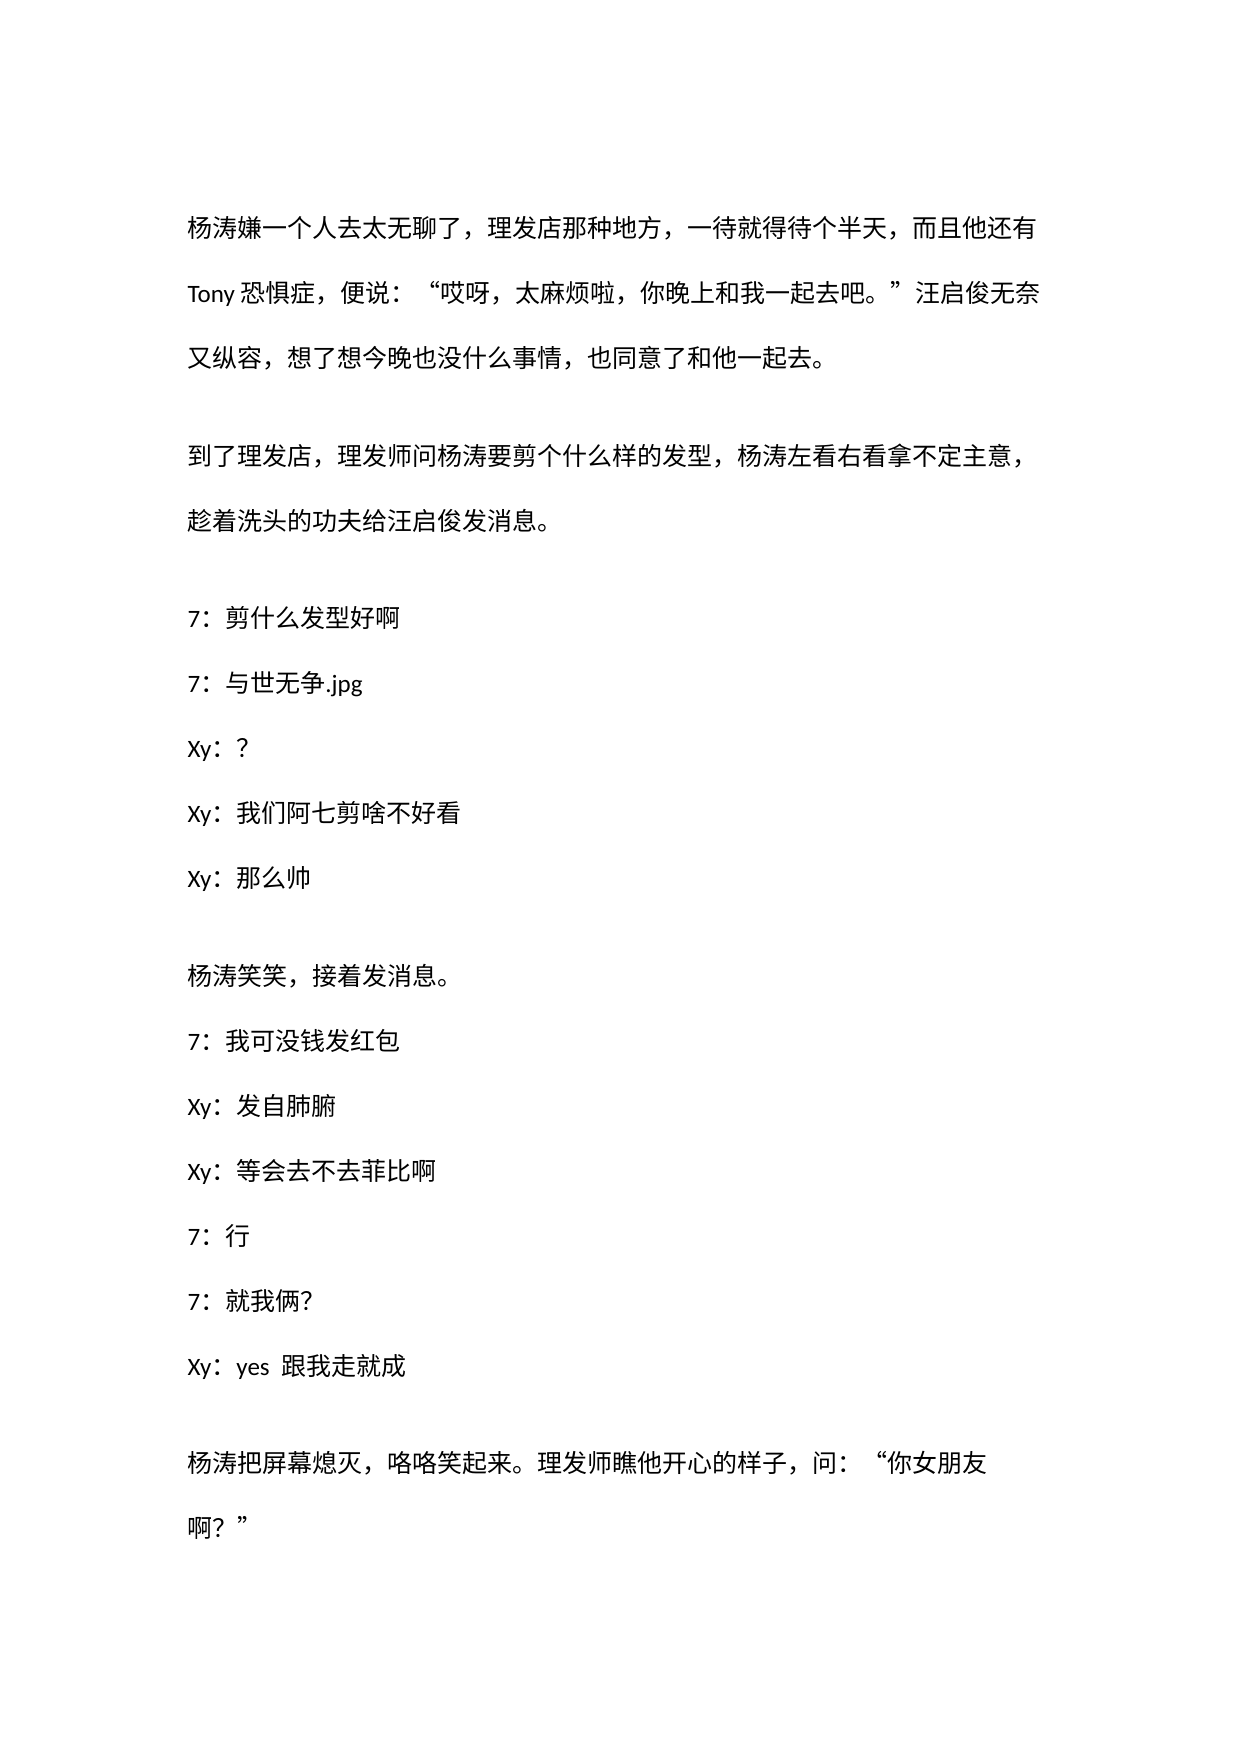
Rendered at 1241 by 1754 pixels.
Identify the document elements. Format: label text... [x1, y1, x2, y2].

text 7：剪什么发型好啊 [187, 584, 1053, 649]
text 7：行 [187, 1202, 1053, 1267]
text Xy：发自肺腑 [187, 1072, 1053, 1137]
text 杨涛嫌一个人去太无聊了，理发店那种地方，一待就得待个半天，而且他还有Tony恐惧症，便说：“哎呀，太麻烦啦，你晚上和我一起去吧。”汪启俊无奈又纵容，想了想今晚也没什么事情，也同意了和他一起去。 [187, 194, 1053, 389]
text 7：我可没钱发红包 [187, 1007, 1053, 1072]
text 到了理发店，理发师问杨涛要剪个什么样的发型，杨涛左看右看拿不定主意，趁着洗头的功夫给汪启俊发消息。 [187, 422, 1053, 552]
text Xy：我们阿七剪啥不好看 [187, 779, 1053, 844]
text 杨涛把屏幕熄灭，咯咯笑起来。理发师瞧他开心的样子，问：“你女朋友啊？” [187, 1429, 1053, 1559]
text 7：就我俩？ [187, 1267, 1053, 1332]
text Xy：？ [187, 714, 1053, 779]
text 杨涛笑笑，接着发消息。 [187, 942, 1053, 1007]
text Xy：那么帅 [187, 844, 1053, 909]
text 7：与世无争.jpg [187, 649, 1053, 714]
text Xy：yes 跟我走就成 [187, 1332, 1053, 1397]
text Xy：等会去不去菲比啊 [187, 1137, 1053, 1202]
